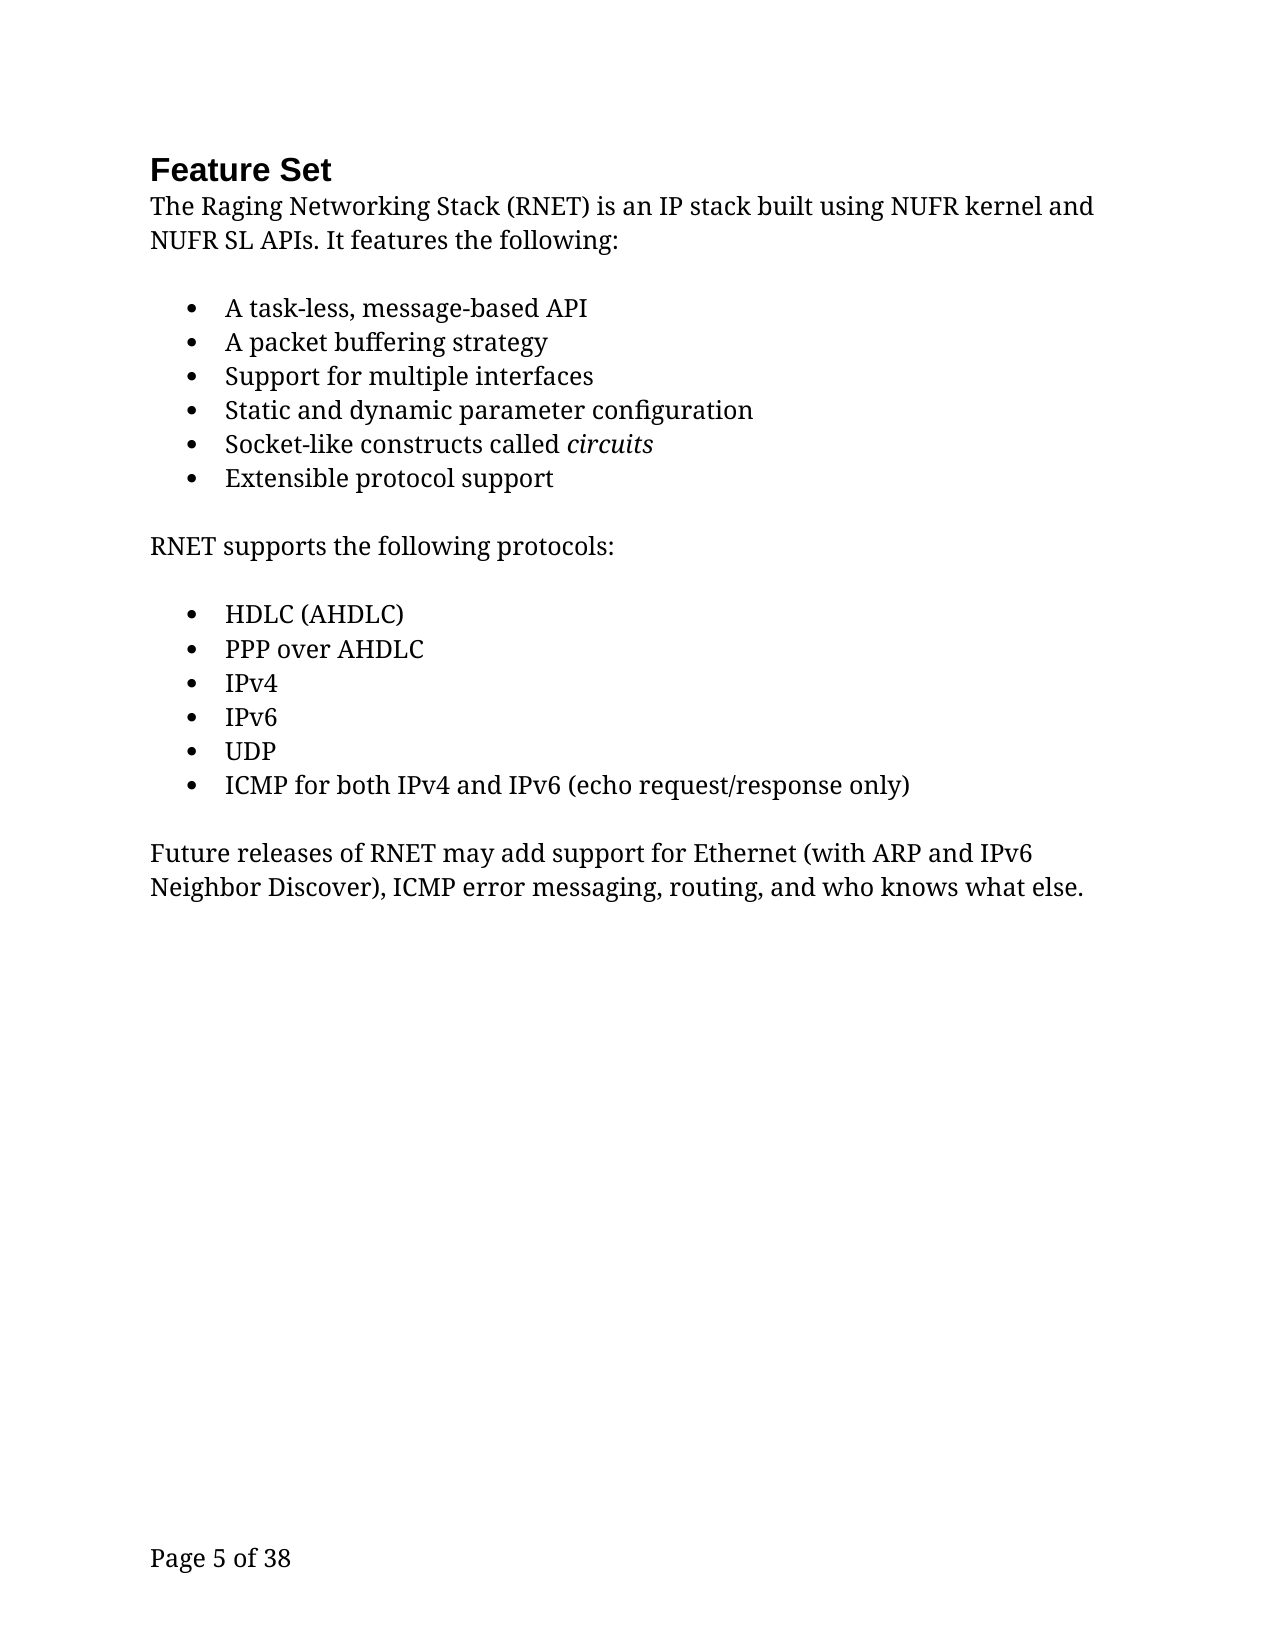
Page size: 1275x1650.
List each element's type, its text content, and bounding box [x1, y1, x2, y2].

list Static and dynamic parameter configuration [187, 393, 1125, 427]
list A packet buffering strategy [187, 325, 1125, 359]
list UDP [187, 733, 1125, 767]
list IPv6 [187, 699, 1125, 733]
text The Raging Networking Stack (RNET) is an IP stack built using NUFR kernel and NUFR SL APIs. It features the following: [150, 188, 1125, 257]
list IPv4 [187, 665, 1125, 699]
list ICMP for both IPv4 and IPv6 (echo request/response only) [187, 767, 1125, 802]
list A task-less, message-based API [187, 291, 1125, 325]
list Extensible protocol support [187, 461, 1125, 495]
list HDLC (AHDLC) [187, 597, 1125, 631]
list Support for multiple interfaces [187, 359, 1125, 393]
text RNET supports the following protocols: [150, 529, 1125, 563]
list Socket-like constructs called circuits [187, 427, 1125, 461]
text Feature Set [150, 150, 1125, 188]
list PPP over AHDLC [187, 631, 1125, 665]
text Future releases of RNET may add support for Ethernet (with ARP and IPv6 Neighbor Discover), ICMP error messaging, routing, and who knows what else. [150, 836, 1125, 904]
